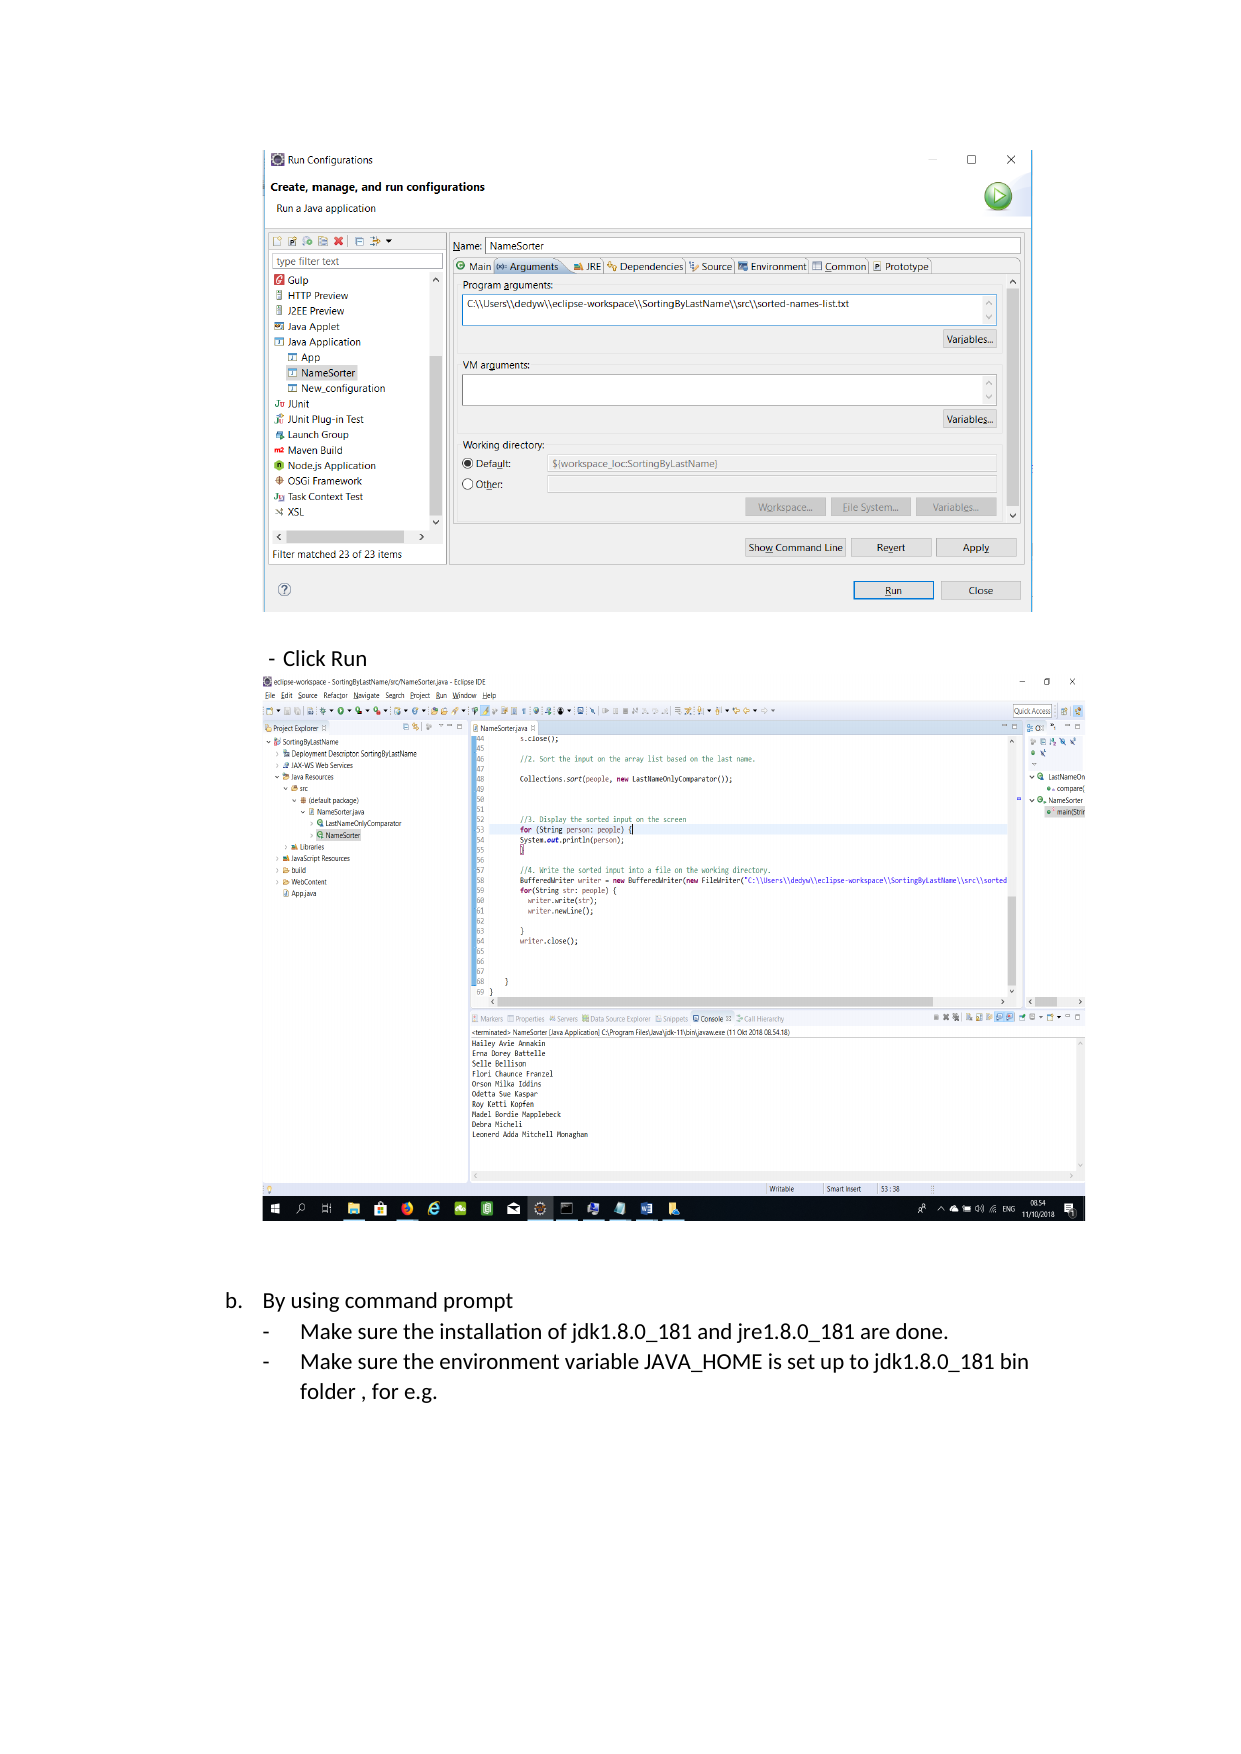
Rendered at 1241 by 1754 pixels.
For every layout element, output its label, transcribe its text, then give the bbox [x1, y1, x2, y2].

list Make sure the installation of jdk1.8.0_181 and jre1.8.0_181 are done. [262, 1317, 1090, 1345]
list Make sure the environment variable JAVA_HOME is set up to jdk1.8.0_181 bin folder , for e.g. [262, 1347, 1090, 1405]
list Click Run [268, 644, 1090, 672]
picture [262, 674, 1085, 1221]
list By using command prompt [225, 1287, 1090, 1315]
picture [262, 150, 1033, 612]
